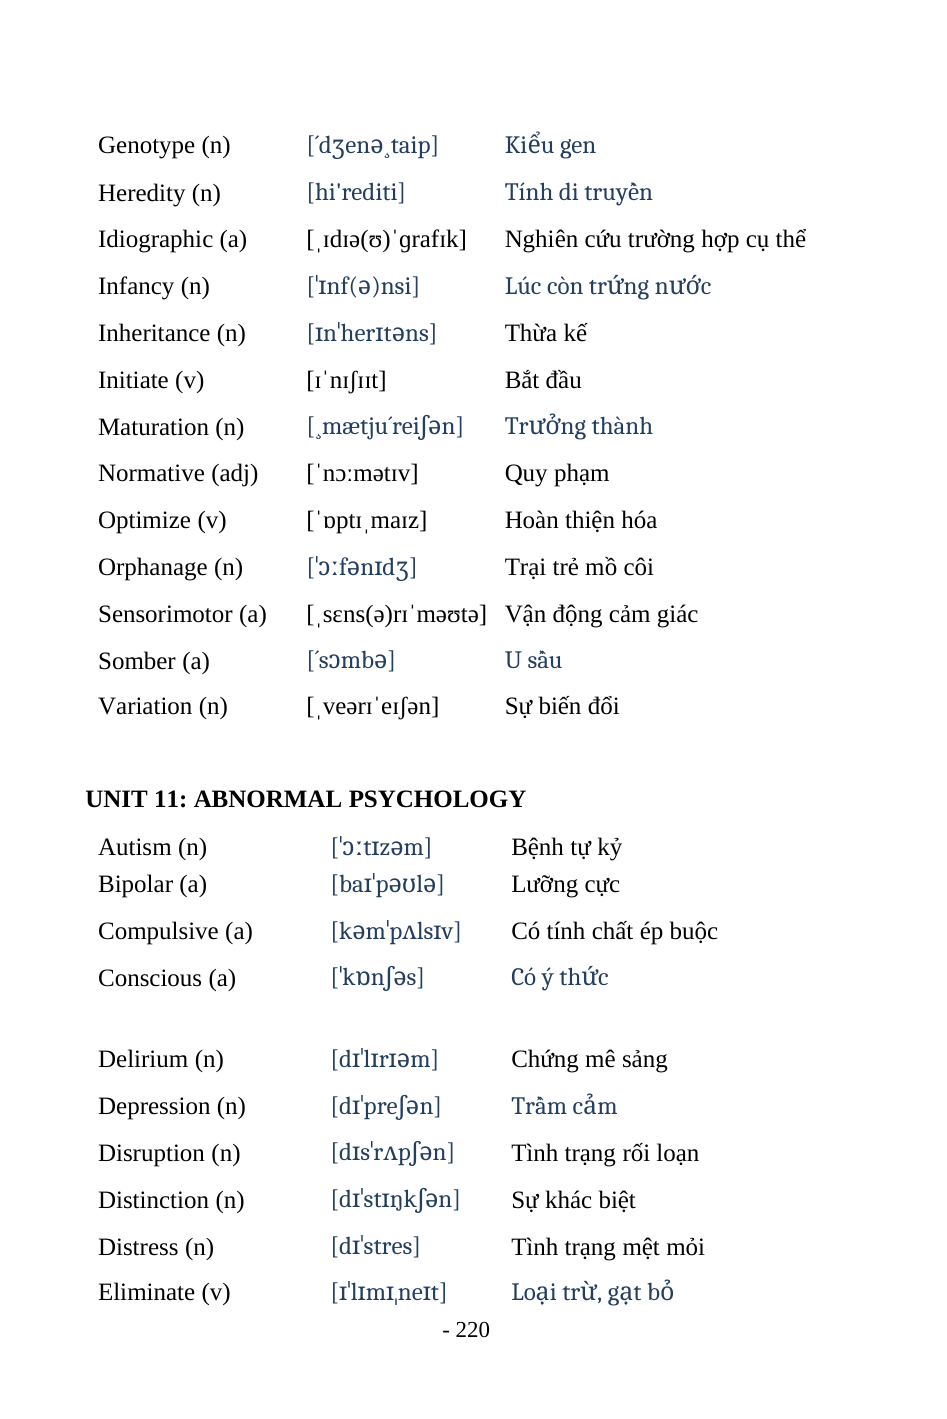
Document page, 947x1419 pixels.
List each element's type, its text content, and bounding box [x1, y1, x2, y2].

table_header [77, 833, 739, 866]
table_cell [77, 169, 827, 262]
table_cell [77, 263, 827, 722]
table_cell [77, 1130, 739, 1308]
subtitle UNIT 11: ABNORMAL PSYCHOLOGY [85, 784, 947, 813]
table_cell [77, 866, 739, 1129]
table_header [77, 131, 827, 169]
